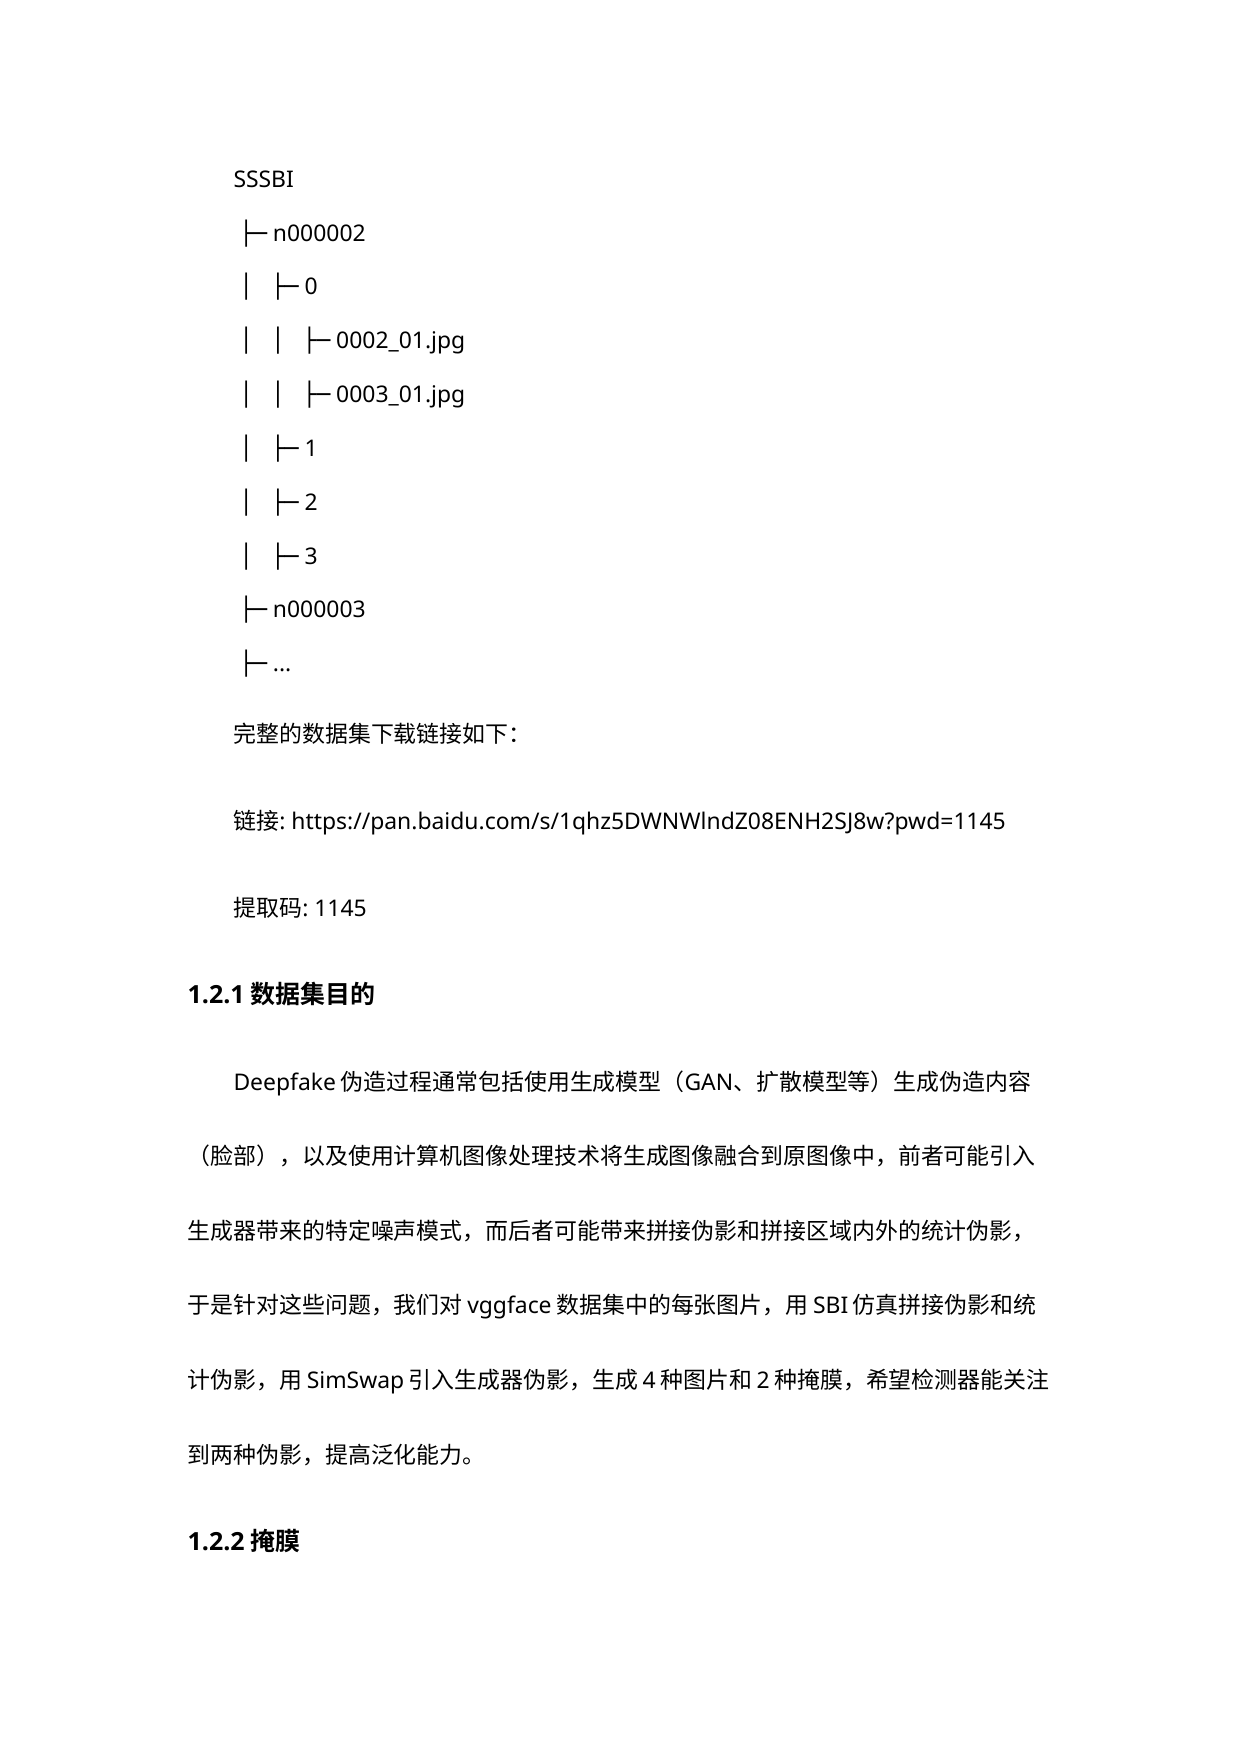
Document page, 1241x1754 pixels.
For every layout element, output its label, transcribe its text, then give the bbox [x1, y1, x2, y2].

text │ ├─ 2 [187, 485, 1053, 518]
text ├─ n000003 [187, 593, 1053, 625]
text ├─ n000002 [187, 216, 1053, 248]
text SSSBI [187, 162, 1053, 194]
text │ ├─ 1 [187, 431, 1053, 464]
text 1.2.2掩膜 [187, 1507, 1053, 1572]
text │ │ ├─ 0002_01.jpg [187, 323, 1053, 356]
text │ ├─ 3 [187, 539, 1053, 571]
text 提取码: 1145 [187, 874, 1053, 939]
text 完整的数据集下载链接如下： [187, 701, 1053, 766]
text ├─ ... [187, 647, 1053, 679]
text 链接: https://pan.baidu.com/s/1qhz5DWNWlndZ08ENH2SJ8w?pwd=1145 [187, 787, 1053, 852]
text │ │ ├─ 0003_01.jpg [187, 377, 1053, 410]
text 1.2.1数据集目的 [187, 960, 1053, 1025]
text Deepfake伪造过程通常包括使用生成模型（GAN、扩散模型等）生成伪造内容（脸部），以及使用计算机图像处理技术将生成图像融合到原图像中，前者可能引入生成器带来的特定噪声模式，而后者可能带来拼接伪影和拼接区域内外的统计伪影，于是针对这些问题，我们对vggface数据集中的每张图片，用SBI仿真拼接伪影和统计伪影，用SimSwap引入生成器伪影，生成4种图片和2种掩膜，希望检测器能关注到两种伪影，提高泛化能力。 [187, 1047, 1053, 1486]
text │ ├─ 0 [187, 270, 1053, 302]
